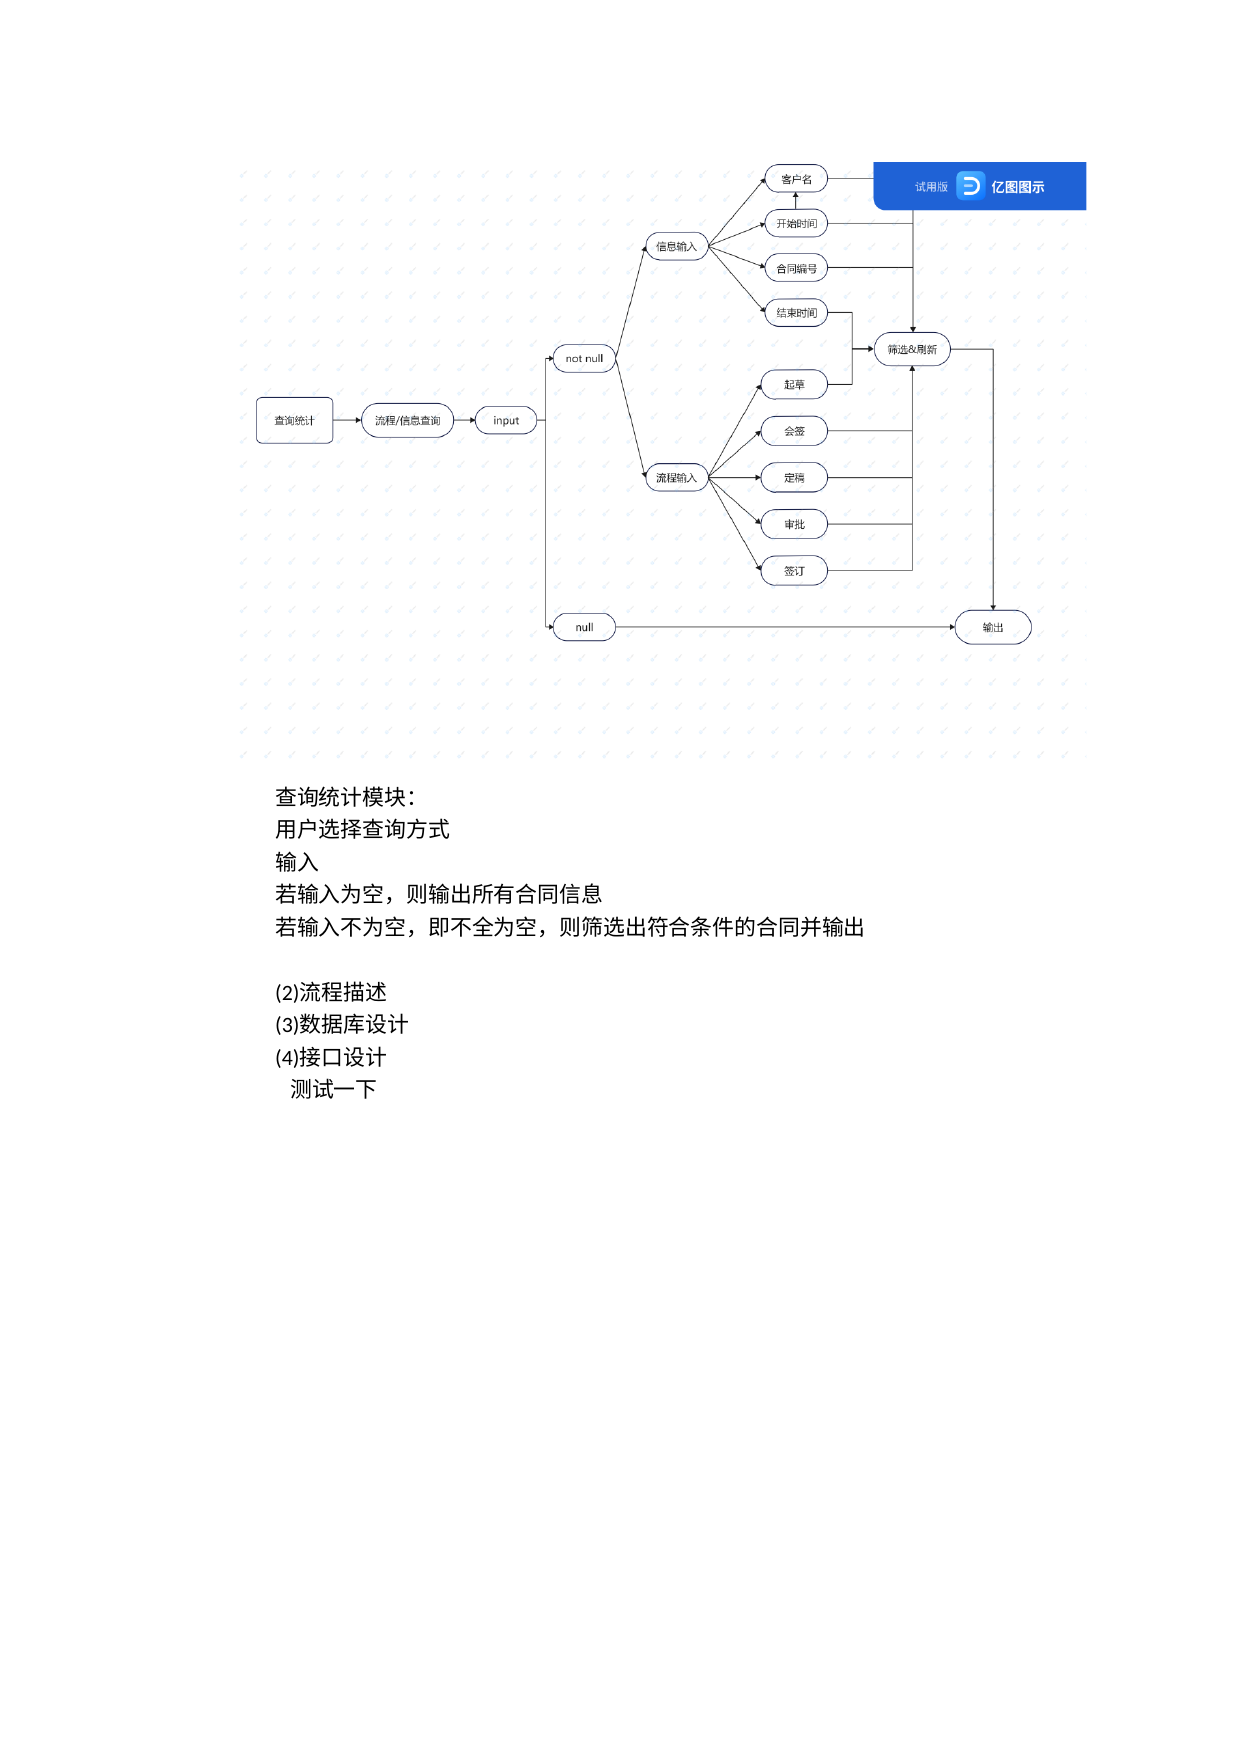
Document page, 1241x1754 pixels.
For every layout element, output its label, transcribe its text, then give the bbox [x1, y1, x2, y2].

list 用户选择查询方式 [231, 812, 1053, 844]
list 若输入不为空，即不全为空，则筛选出符合条件的合同并输出 [231, 909, 1053, 942]
list (3)数据库设计 [231, 1007, 1053, 1039]
list 测试一下 [231, 1072, 1053, 1104]
list 查询统计模块： [231, 779, 1053, 812]
list (4)接口设计 [231, 1039, 1053, 1072]
list 输入 [231, 844, 1053, 877]
list 若输入为空，则输出所有合同信息 [231, 877, 1053, 909]
list (2)流程描述 [231, 974, 1053, 1007]
picture [231, 162, 1087, 767]
